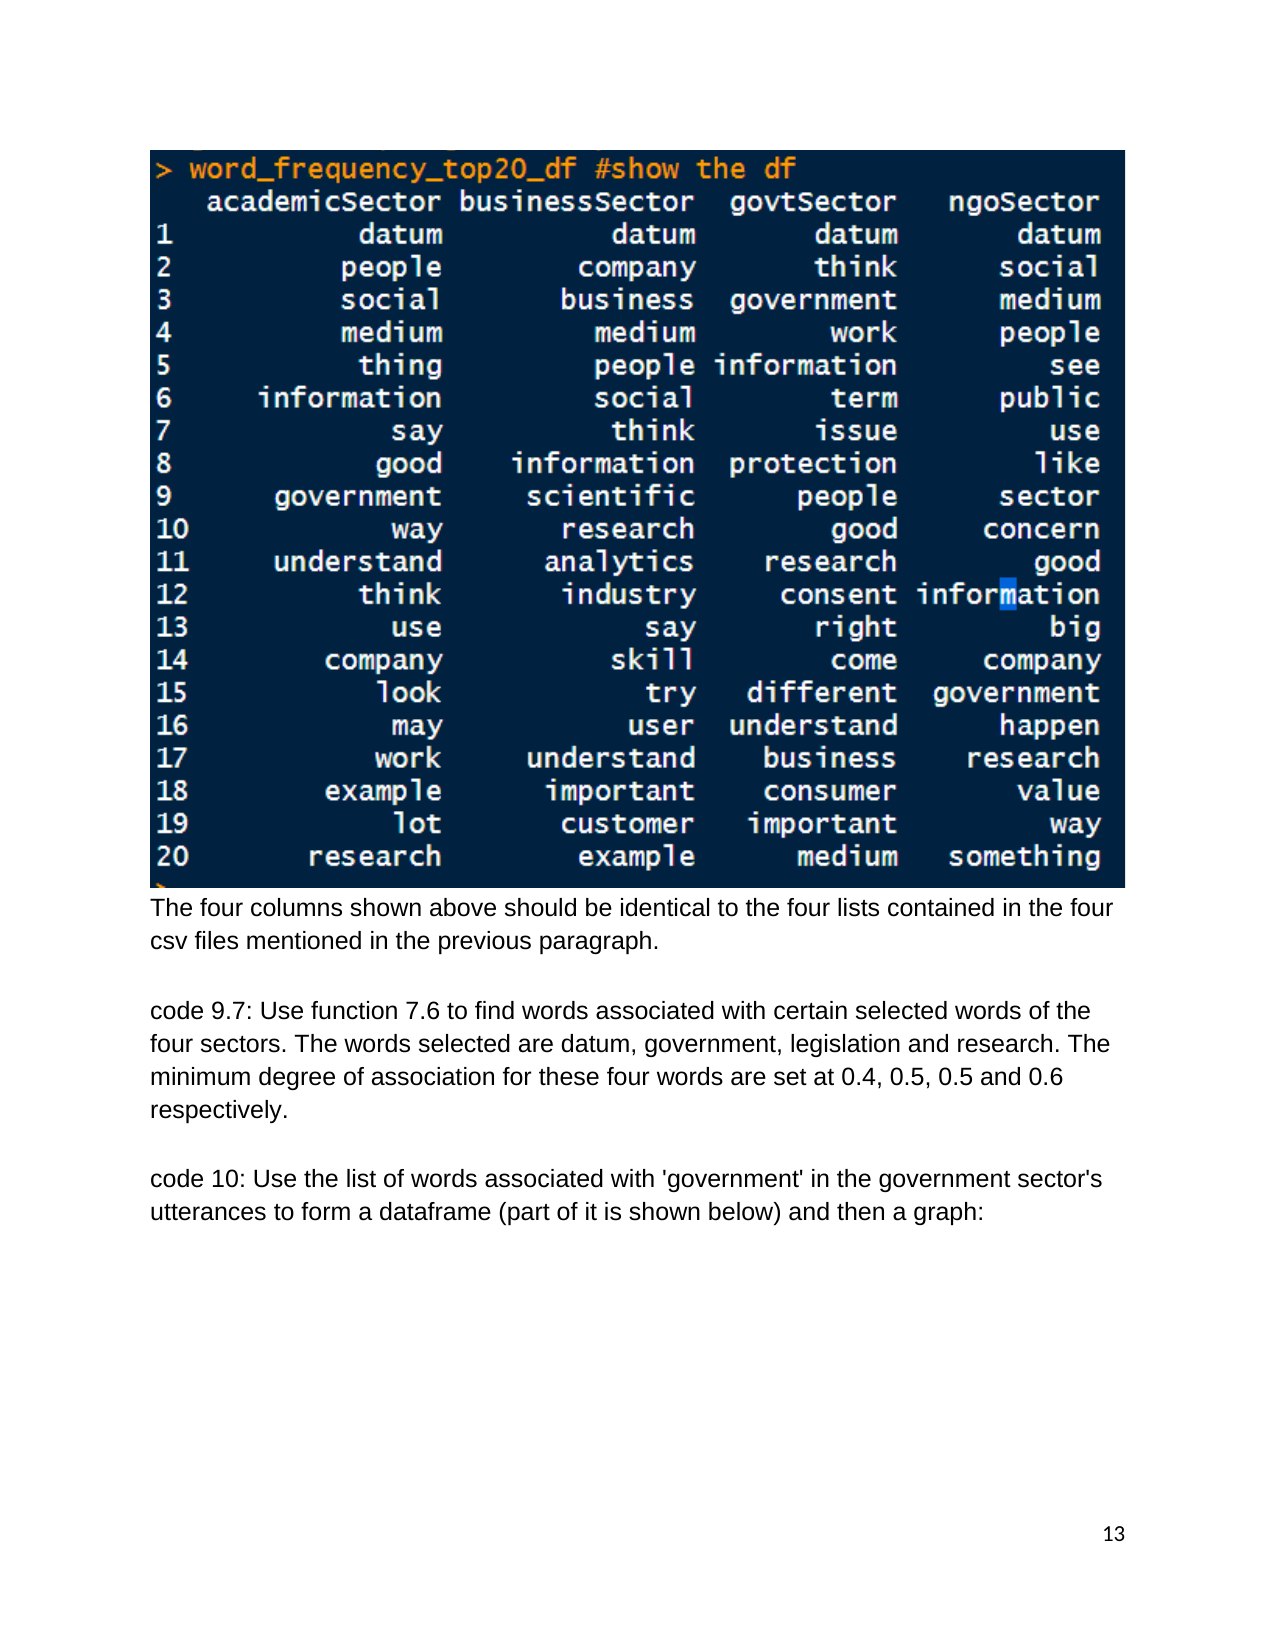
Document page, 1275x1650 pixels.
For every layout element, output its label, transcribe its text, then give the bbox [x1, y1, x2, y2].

text code 9.7: Use function 7.6 to find words associated with certain selected words of the four sectors. The words selected are datum, government, legislation and research. The minimum degree of association for these four words are set at 0.4, 0.5, 0.5 and 0.6 respectively. [150, 996, 1125, 1123]
text The four columns shown above should be identical to the four lists contained in the four csv files mentioned in the previous paragraph. [150, 893, 1125, 955]
picture [150, 150, 1125, 888]
text code 10: Use the list of words associated with 'government' in the government sector's utterances to form a dataframe (part of it is shown below) and then a graph: [150, 1164, 1125, 1226]
